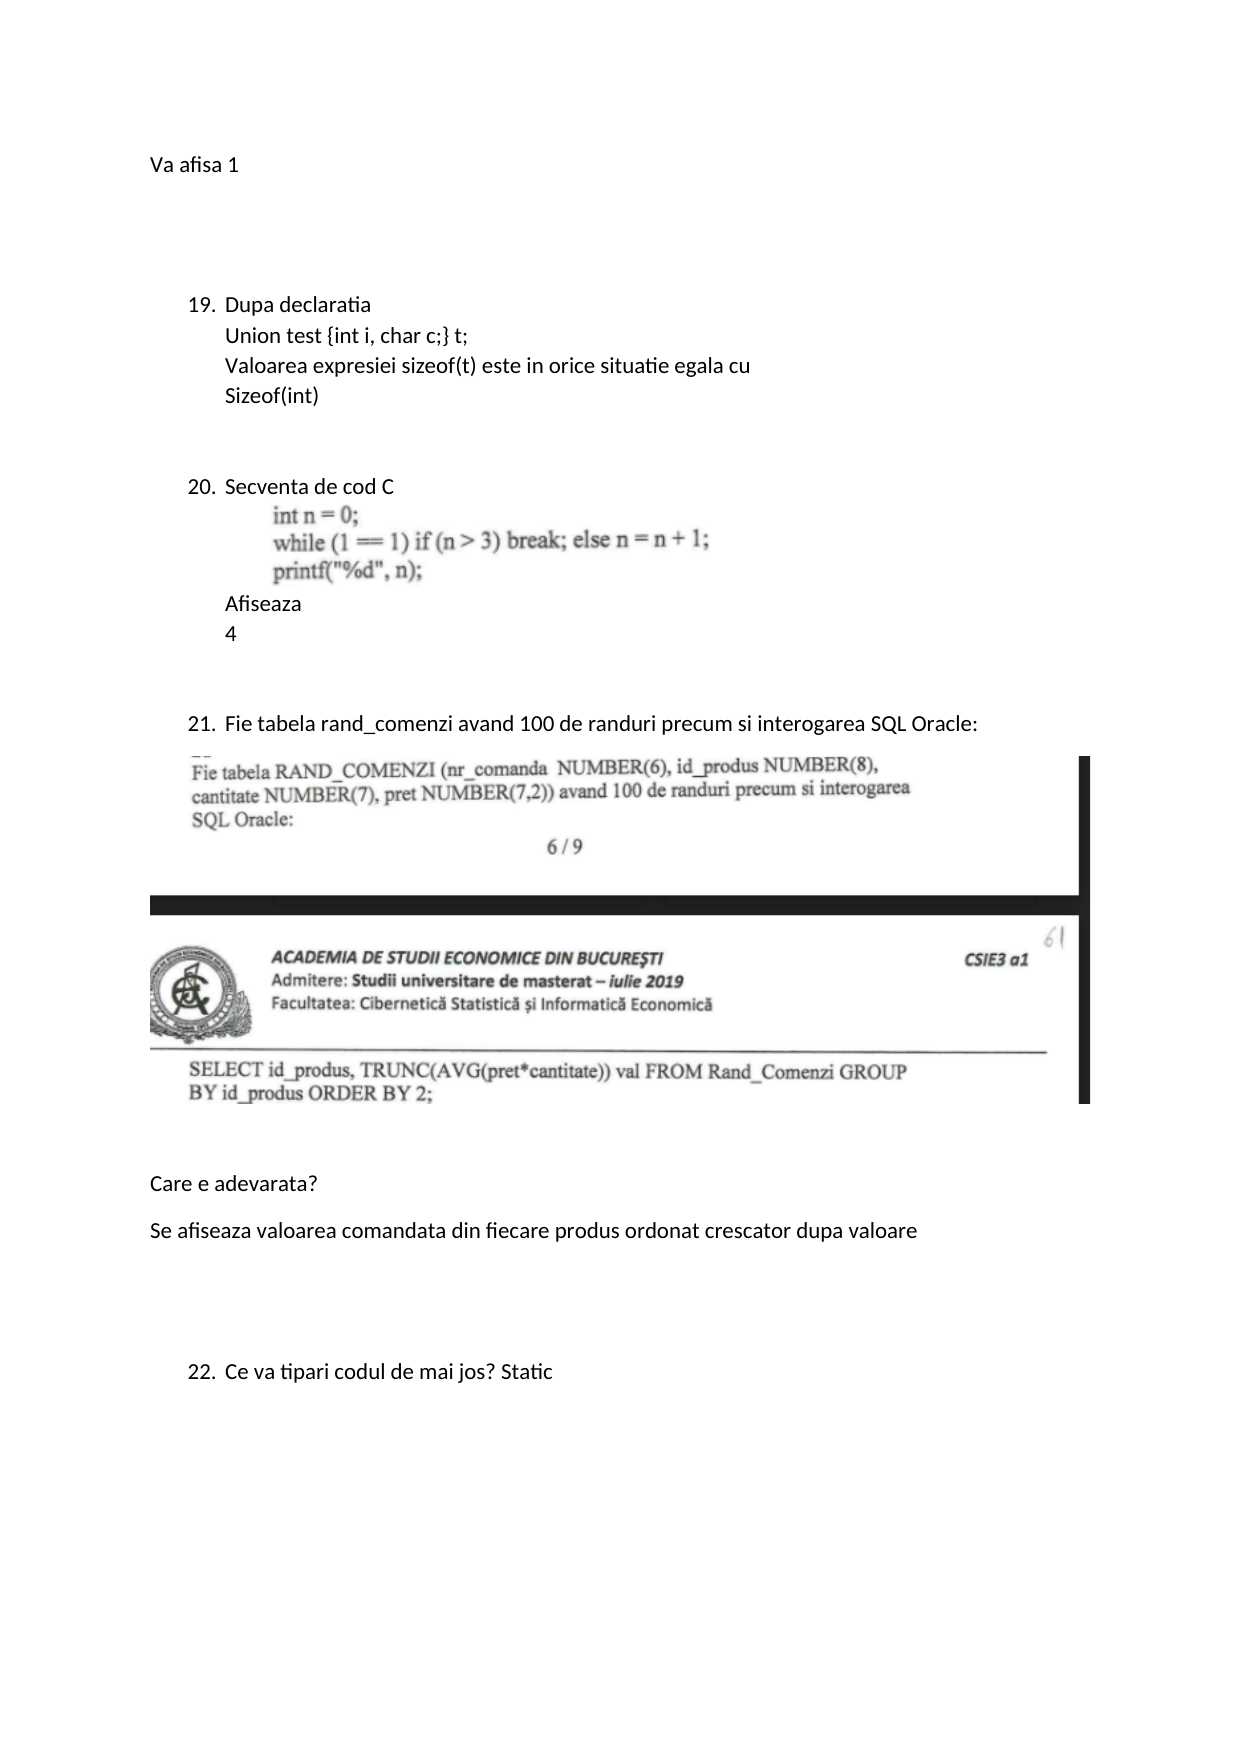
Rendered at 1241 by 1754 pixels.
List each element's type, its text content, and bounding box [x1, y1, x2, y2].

list Union test {int i, char c;} t; [225, 321, 1090, 349]
list Fie tabela rand_comenzi avand 100 de randuri precum si interogarea SQL Oracle: [187, 709, 1090, 737]
text Se afiseaza valoarea comandata din fiecare produs ordonat crescator dupa valoare [150, 1216, 1090, 1244]
list Secventa de cod C [187, 472, 1090, 500]
list Dupa declaratia [187, 291, 1090, 319]
text Va afisa 1 [150, 150, 1090, 178]
text Care e adevarata? [150, 1169, 1090, 1197]
list Afiseaza [225, 589, 1090, 617]
list 4 [225, 619, 1090, 647]
list Sizeof(int) [225, 381, 1090, 409]
picture [225, 502, 951, 587]
list Valoarea expresiei sizeof(t) este in orice situatie egala cu [225, 351, 1090, 379]
list Ce va tipari codul de mai jos? Static [187, 1357, 1090, 1385]
picture [150, 756, 1091, 1104]
